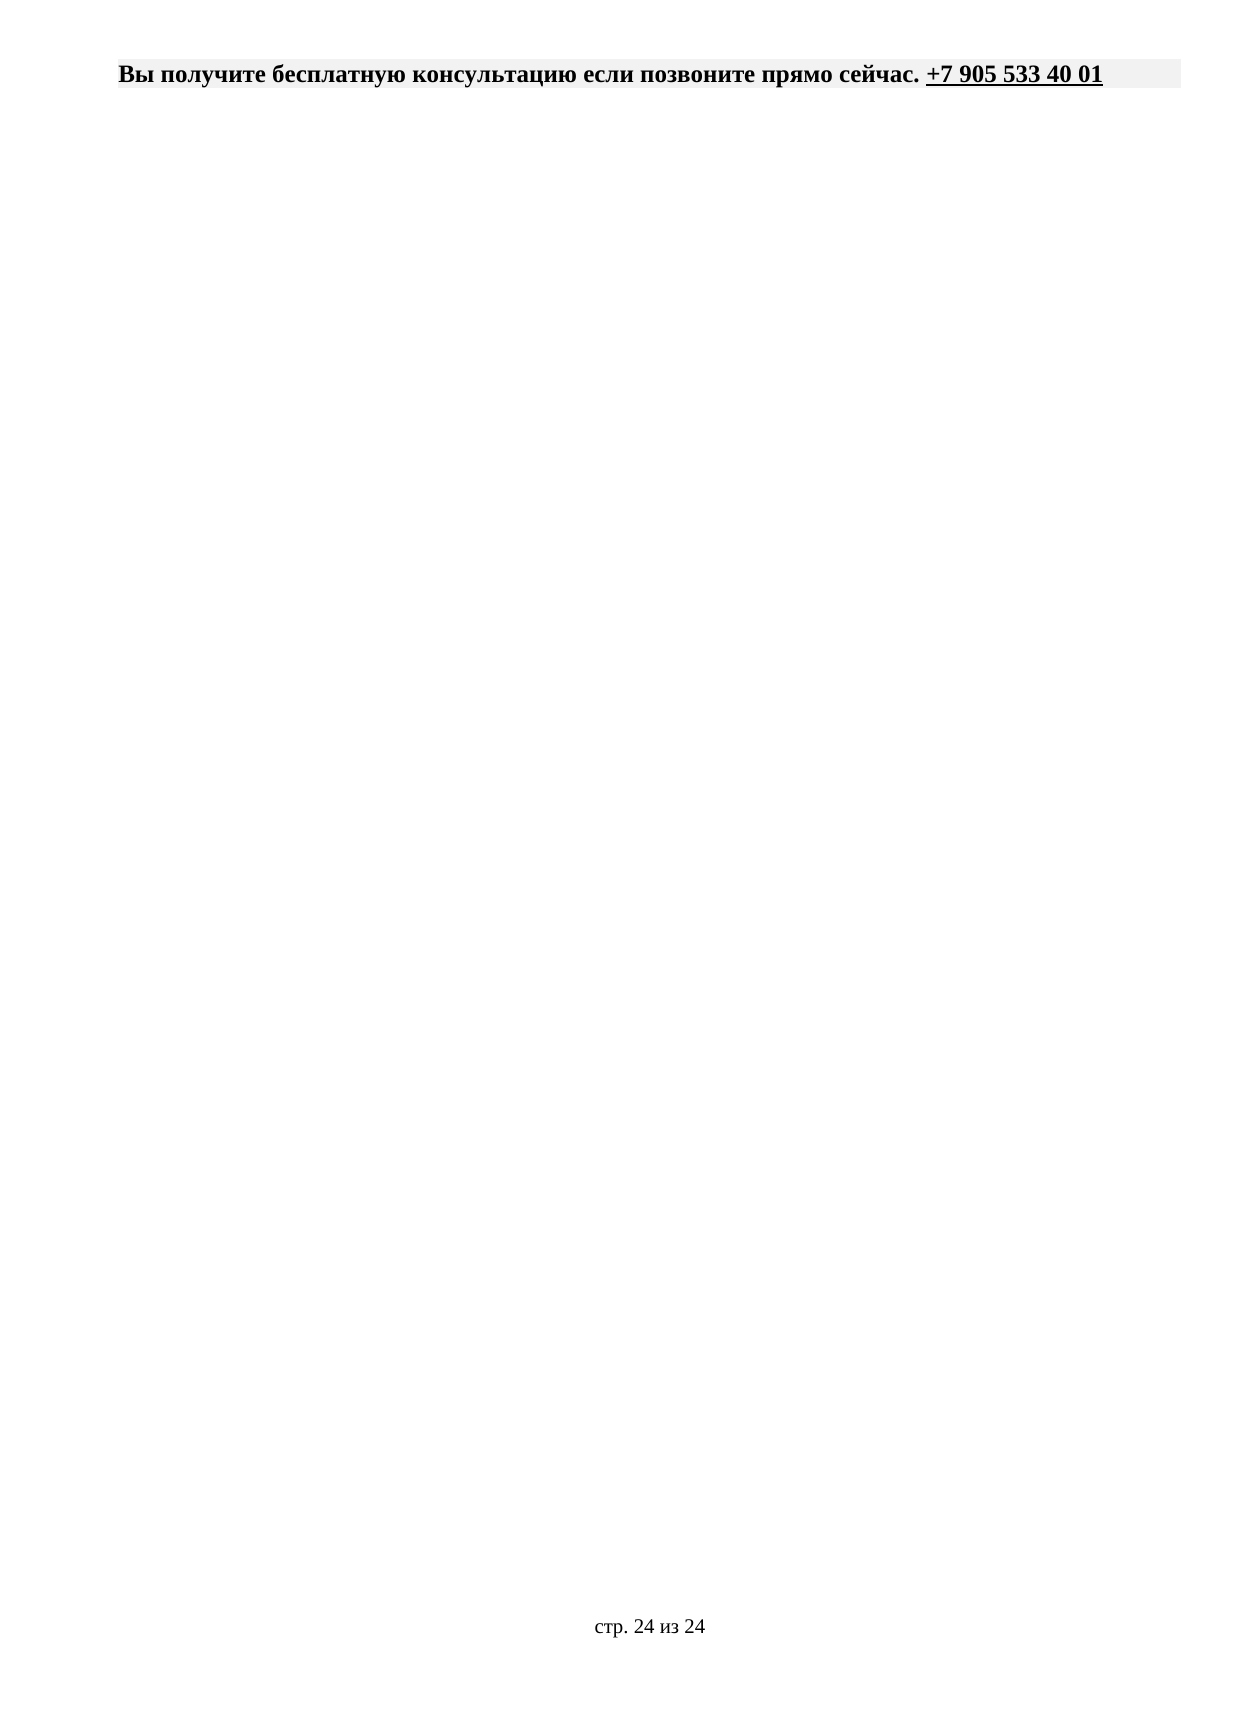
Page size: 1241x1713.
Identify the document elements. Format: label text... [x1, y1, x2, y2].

text Вы получите бесплатную консультацию если позвоните прямо сейчас. +7 905 533 40 01 [118, 59, 1181, 88]
